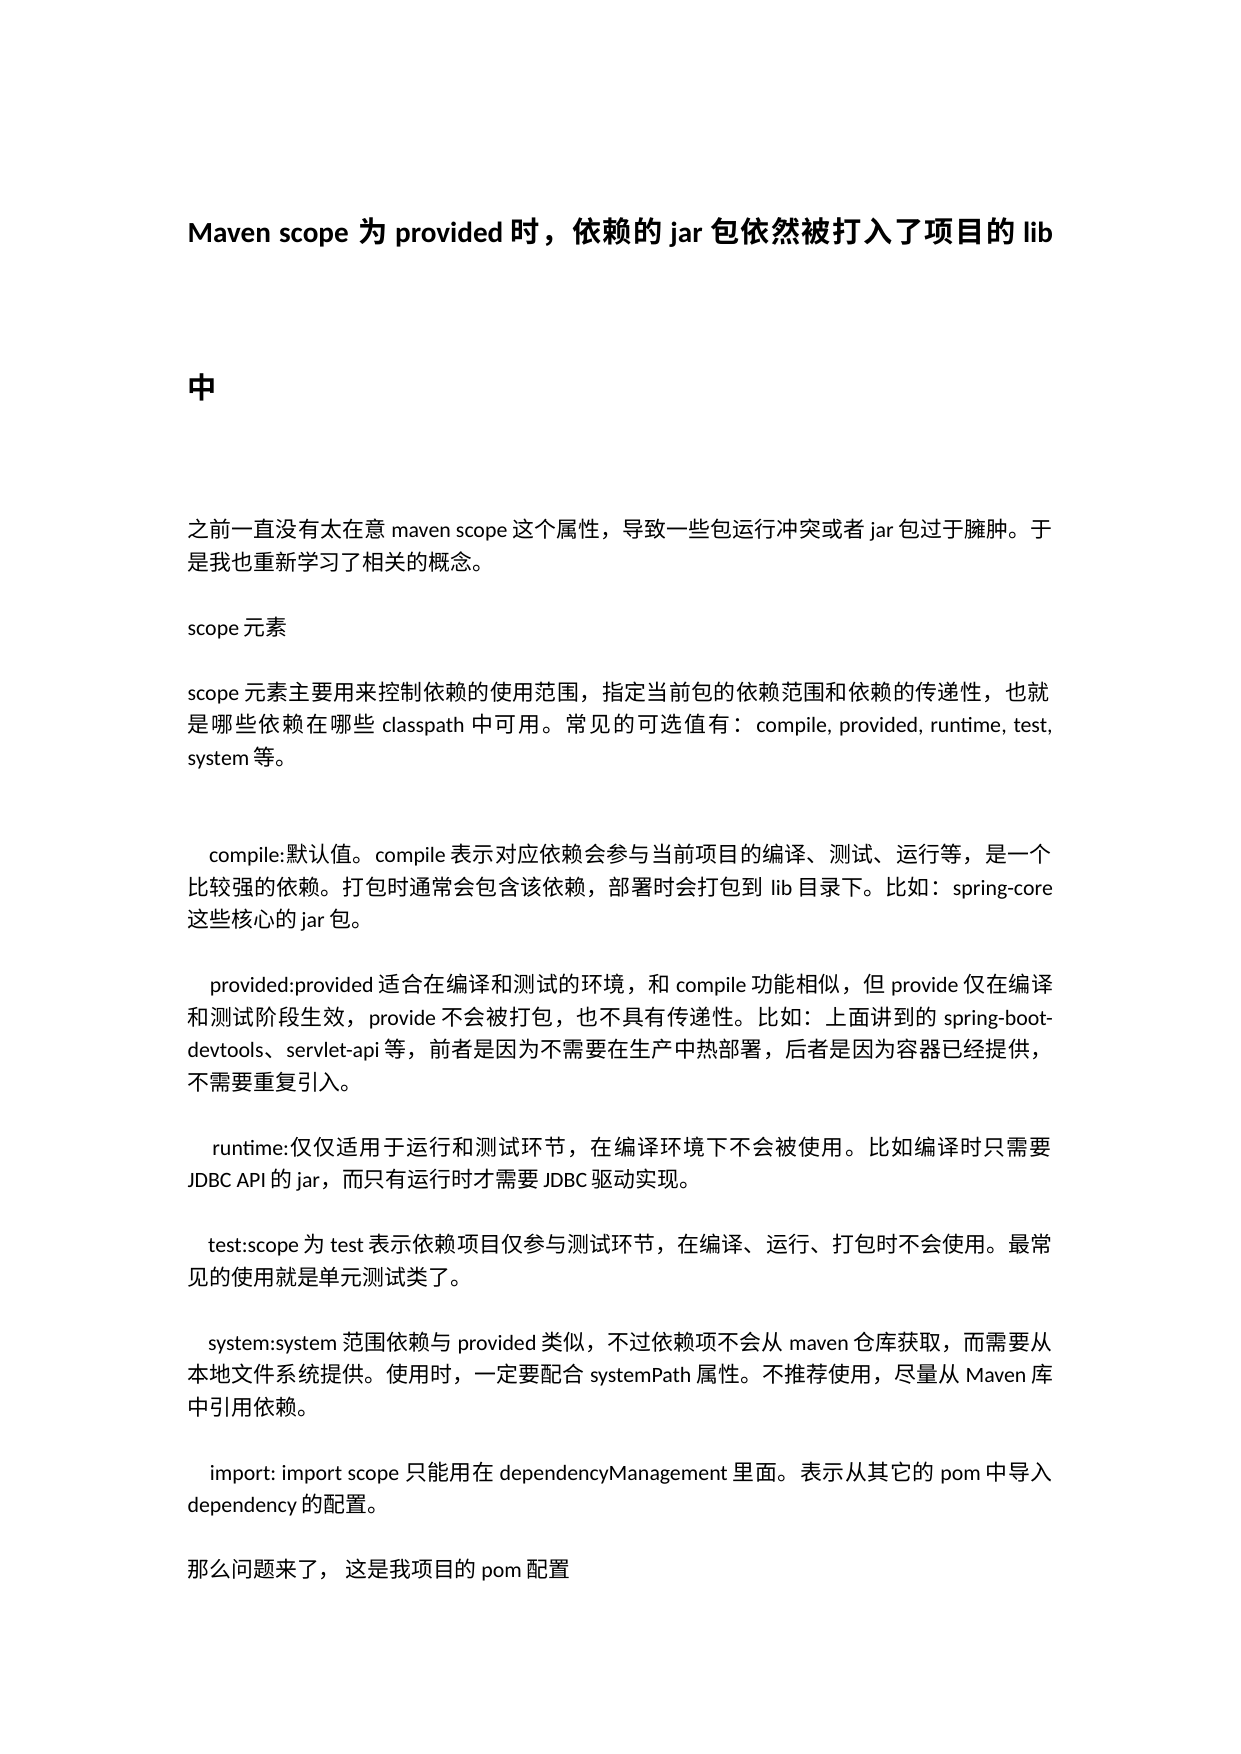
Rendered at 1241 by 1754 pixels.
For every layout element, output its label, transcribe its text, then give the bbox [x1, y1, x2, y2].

text scope元素 [187, 609, 1053, 642]
text system:system范围依赖与provided类似，不过依赖项不会从maven仓库获取，而需要从本地文件系统提供。使用时，一定要配合systemPath属性。不推荐使用，尽量从Maven库中引用依赖。 [187, 1324, 1053, 1422]
text provided:provided适合在编译和测试的环境，和compile功能相似，但provide仅在编译和测试阶段生效，provide不会被打包，也不具有传递性。比如：上面讲到的spring-boot-devtools、servlet-api等，前者是因为不需要在生产中热部署，后者是因为容器已经提供，不需要重复引入。 [187, 967, 1053, 1097]
text 之前一直没有太在意maven scope这个属性，导致一些包运行冲突或者jar包过于臃肿。于是我也重新学习了相关的概念。 [187, 512, 1053, 577]
text import: import scope只能用在dependencyManagement里面。表示从其它的pom中导入dependency的配置。 [187, 1454, 1053, 1519]
subtitle Maven scope 为provided时，依赖的jar包依然被打入了项目的lib中 [187, 197, 1053, 418]
text test:scope为test表示依赖项目仅参与测试环节，在编译、运行、打包时不会使用。最常见的使用就是单元测试类了。 [187, 1227, 1053, 1292]
text scope元素主要用来控制依赖的使用范围，指定当前包的依赖范围和依赖的传递性，也就是哪些依赖在哪些classpath中可用。常见的可选值有：compile, provided, runtime, test, system等。 [187, 674, 1053, 772]
text runtime:仅仅适用于运行和测试环节，在编译环境下不会被使用。比如编译时只需要JDBC API的jar，而只有运行时才需要JDBC驱动实现。 [187, 1129, 1053, 1194]
text compile:默认值。compile表示对应依赖会参与当前项目的编译、测试、运行等，是一个比较强的依赖。打包时通常会包含该依赖，部署时会打包到lib目录下。比如：spring-core这些核心的jar包。 [187, 837, 1053, 934]
text 那么问题来了， 这是我项目的pom配置 [187, 1552, 1053, 1584]
